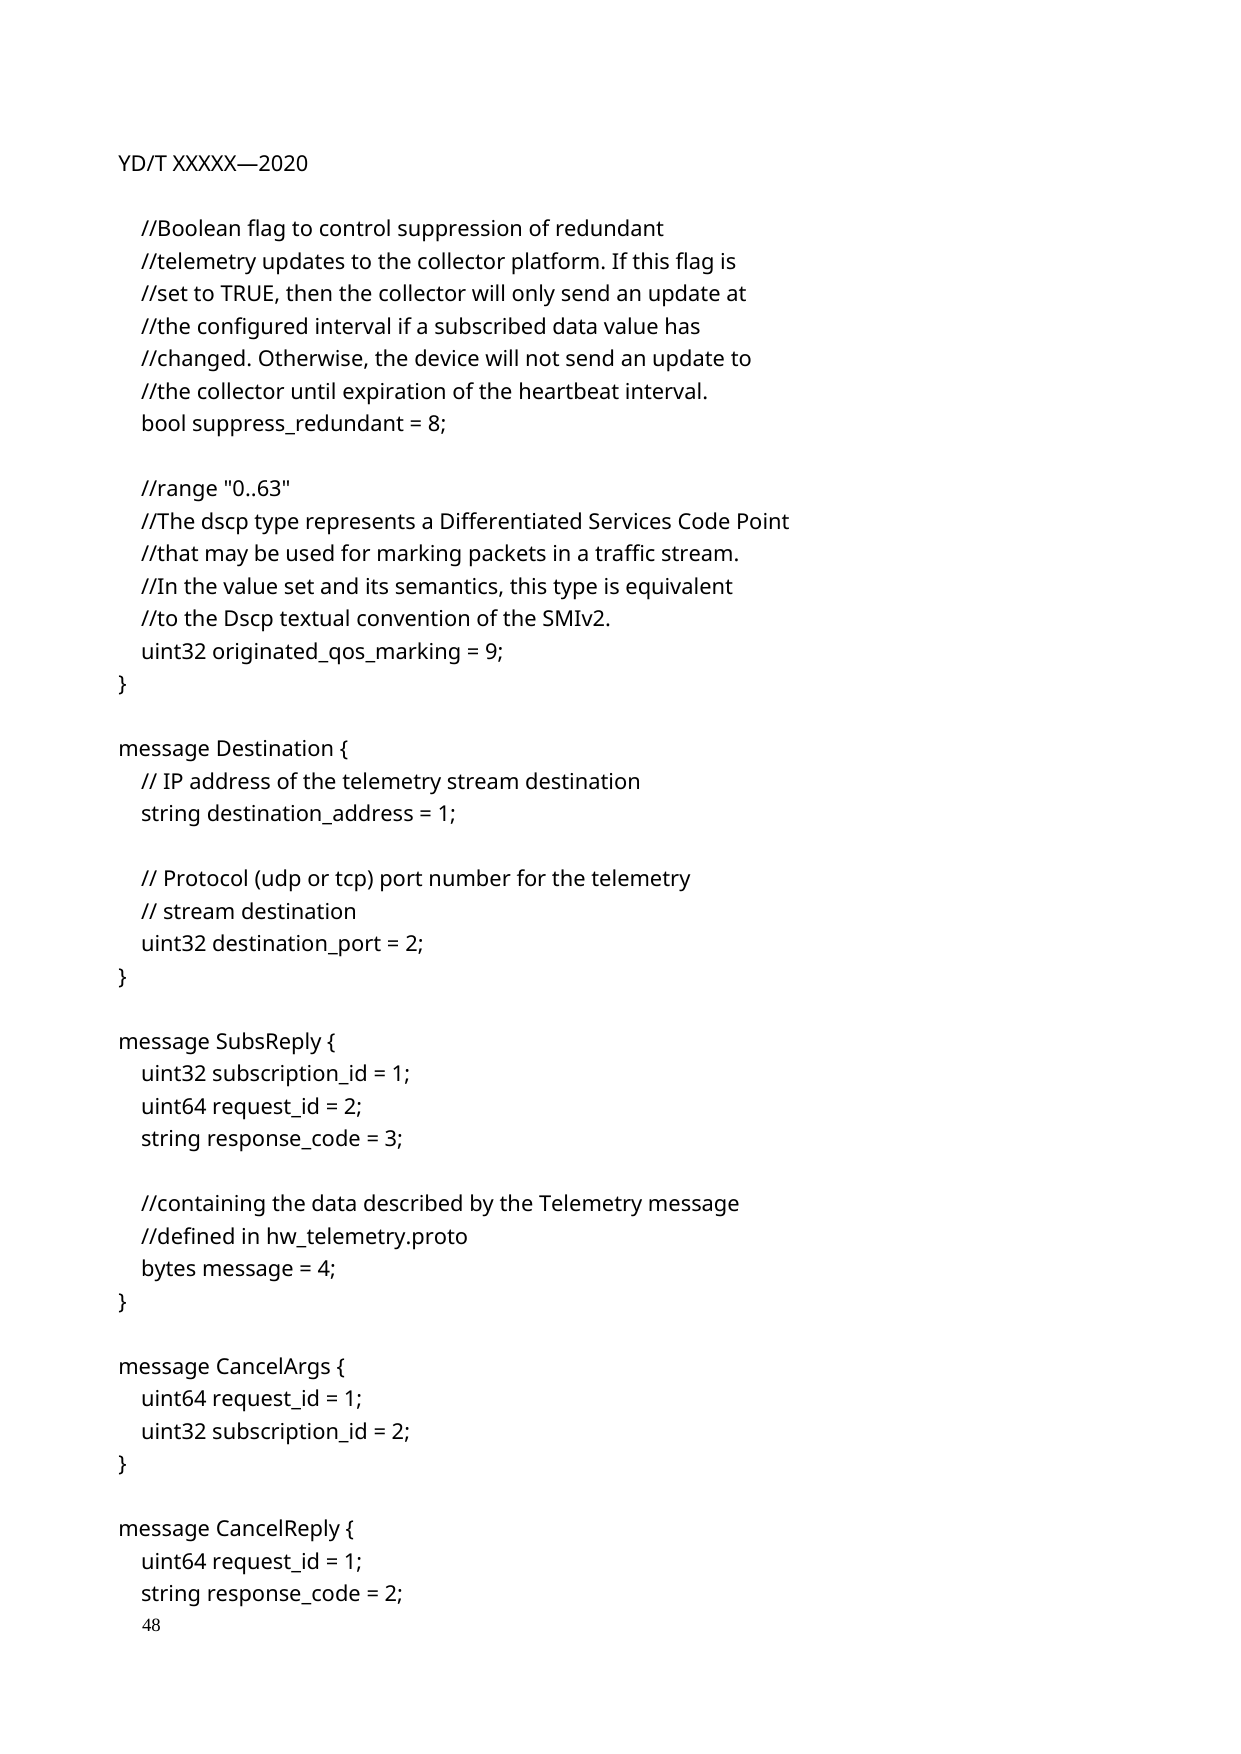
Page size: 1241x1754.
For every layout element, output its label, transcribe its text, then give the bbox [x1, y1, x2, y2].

text } [118, 1447, 1092, 1479]
text uint32 destination_port = 2; [118, 927, 1092, 959]
text uint64 request_id = 1; [118, 1544, 1092, 1577]
text message Destination { [118, 732, 1092, 764]
text string response_code = 3; [118, 1122, 1092, 1154]
text //changed. Otherwise, the device will not send an update to [118, 342, 1092, 374]
text //set to TRUE, then the collector will only send an update at [118, 277, 1092, 309]
text //that may be used for marking packets in a traffic stream. [118, 537, 1092, 569]
text //defined in hw_telemetry.proto [118, 1219, 1092, 1252]
text //to the Dscp textual convention of the SMIv2. [118, 602, 1092, 634]
text // Protocol (udp or tcp) port number for the telemetry [118, 862, 1092, 894]
text bool suppress_redundant = 8; [118, 407, 1092, 439]
text //the collector until expiration of the heartbeat interval. [118, 374, 1092, 407]
text uint64 request_id = 1; [118, 1382, 1092, 1414]
text // stream destination [118, 894, 1092, 927]
text uint32 originated_qos_marking = 9; [118, 634, 1092, 667]
text bytes message = 4; [118, 1252, 1092, 1284]
text //In the value set and its semantics, this type is equivalent [118, 569, 1092, 602]
text //containing the data described by the Telemetry message [118, 1187, 1092, 1219]
text message CancelReply { [118, 1512, 1092, 1544]
text uint32 subscription_id = 2; [118, 1414, 1092, 1447]
text } [118, 667, 1092, 699]
text message CancelArgs { [118, 1349, 1092, 1382]
text uint32 subscription_id = 1; [118, 1057, 1092, 1089]
text string destination_address = 1; [118, 797, 1092, 829]
text // IP address of the telemetry stream destination [118, 764, 1092, 797]
text //Boolean flag to control suppression of redundant [118, 212, 1092, 244]
text } [118, 1284, 1092, 1317]
text message SubsReply { [118, 1024, 1092, 1057]
text //the configured interval if a subscribed data value has [118, 309, 1092, 342]
text } [118, 959, 1092, 992]
text //range "0..63" [118, 472, 1092, 504]
text uint64 request_id = 2; [118, 1089, 1092, 1122]
text //telemetry updates to the collector platform. If this flag is [118, 244, 1092, 277]
text string response_code = 2; [118, 1577, 1092, 1609]
text //The dscp type represents a Differentiated Services Code Point [118, 504, 1092, 537]
